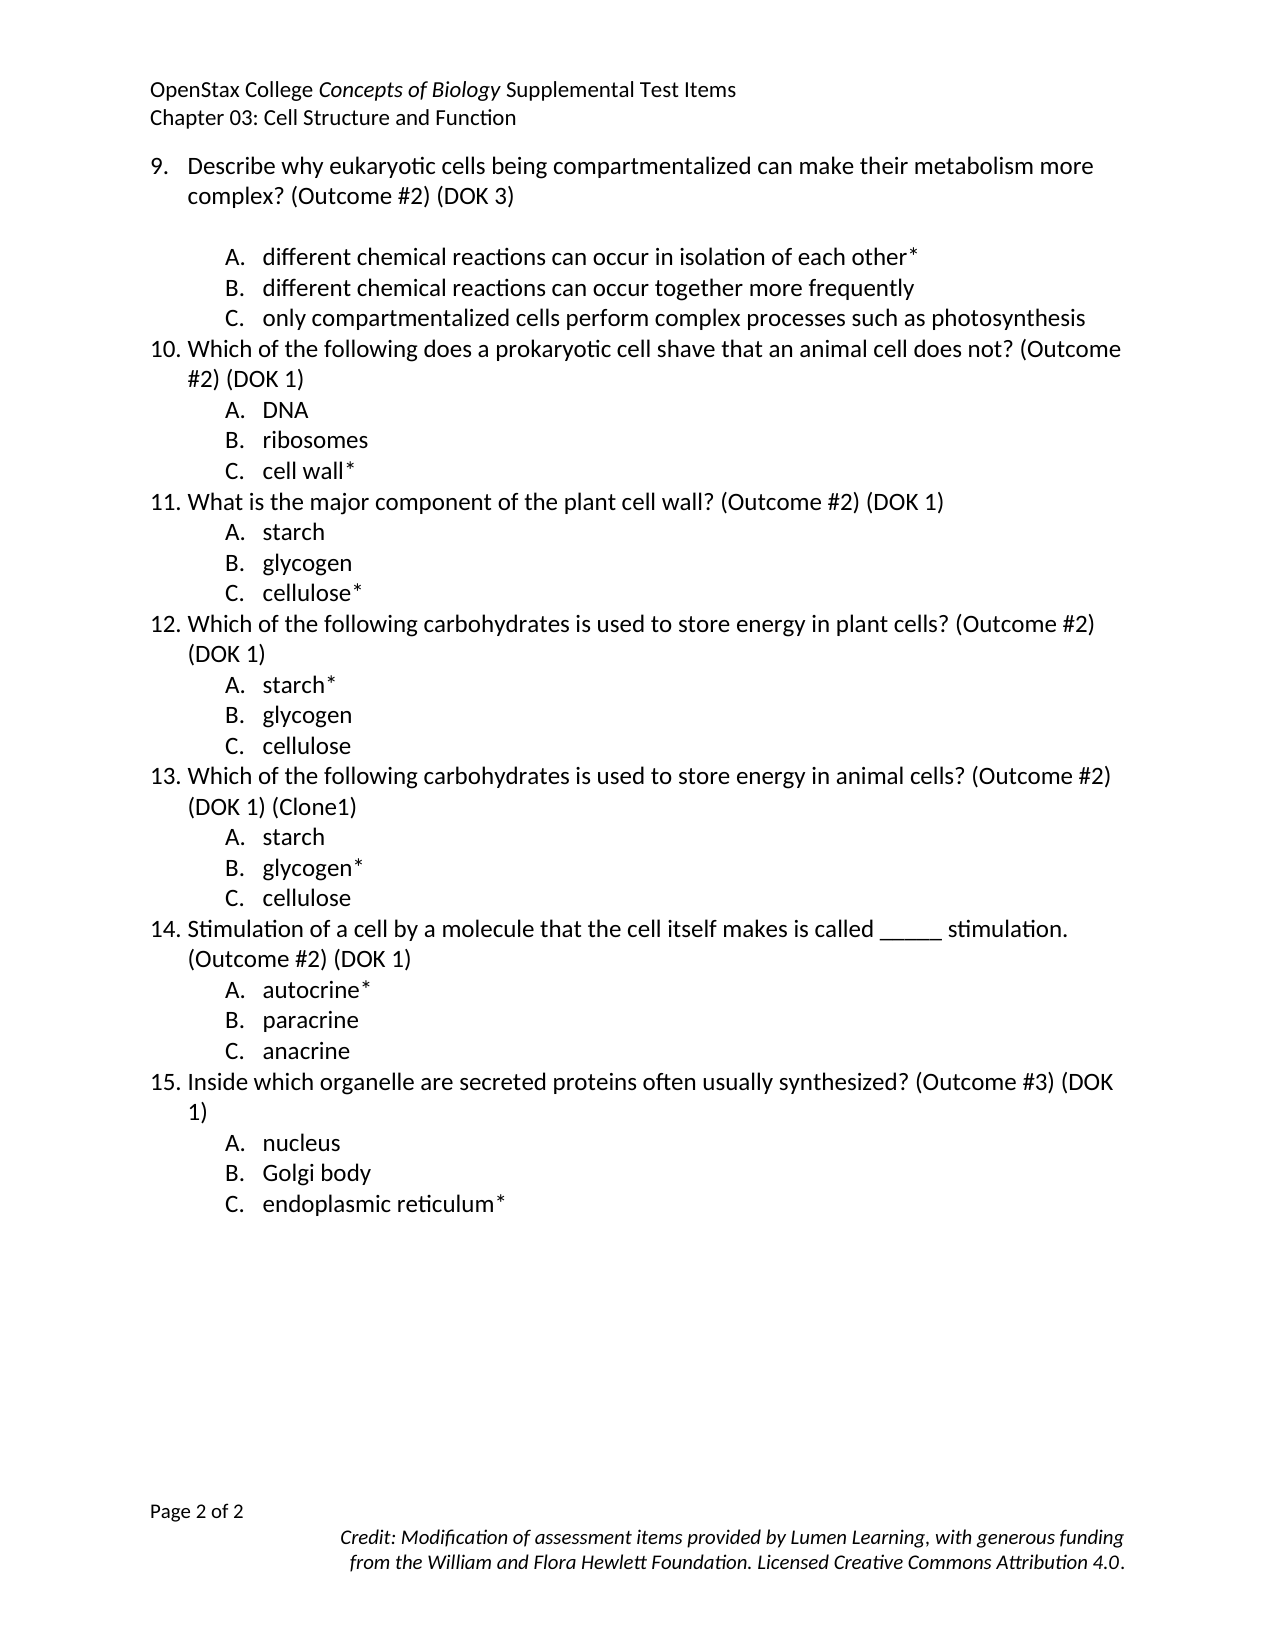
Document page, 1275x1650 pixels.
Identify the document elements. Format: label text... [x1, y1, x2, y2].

list nucleus [225, 1127, 1125, 1157]
list starch [225, 821, 1125, 852]
list different chemical reactions can occur in isolation of each other* [225, 242, 1125, 272]
list cellulose [225, 882, 1125, 913]
list Stimulation of a cell by a molecule that the cell itself makes is called _____ stimulation. (Outcome #2) (DOK 1) [150, 913, 1125, 974]
list cellulose* [225, 577, 1125, 608]
list only compartmentalized cells perform complex processes such as photosynthesis [225, 303, 1125, 333]
list endoplasmic reticulum* [225, 1188, 1125, 1218]
list paracrine [225, 1004, 1125, 1035]
list starch* [225, 669, 1125, 699]
list What is the major component of the plant cell wall? (Outcome #2) (DOK 1) [150, 486, 1125, 516]
list Describe why eukaryotic cells being compartmentalized can make their metabolism more complex? (Outcome #2) (DOK 3) [150, 150, 1125, 211]
list starch [225, 516, 1125, 547]
list glycogen* [225, 852, 1125, 882]
list Golgi body [225, 1157, 1125, 1188]
list glycogen [225, 547, 1125, 577]
list Which of the following carbohydrates is used to store energy in plant cells? (Outcome #2) (DOK 1) [150, 608, 1125, 669]
list DNA [225, 394, 1125, 425]
list autocrine* [225, 974, 1125, 1004]
list ribosomes [225, 425, 1125, 455]
list glycogen [225, 699, 1125, 730]
list Inside which organelle are secreted proteins often usually synthesized? (Outcome #3) (DOK 1) [150, 1066, 1125, 1127]
list Which of the following carbohydrates is used to store energy in animal cells? (Outcome #2) (DOK 1) (Clone1) [150, 760, 1125, 821]
list cell wall* [225, 455, 1125, 486]
list anacrine [225, 1035, 1125, 1066]
list different chemical reactions can occur together more frequently [225, 272, 1125, 303]
list Which of the following does a prokaryotic cell shave that an animal cell does not? (Outcome #2) (DOK 1) [150, 333, 1125, 394]
list cellulose [225, 730, 1125, 760]
